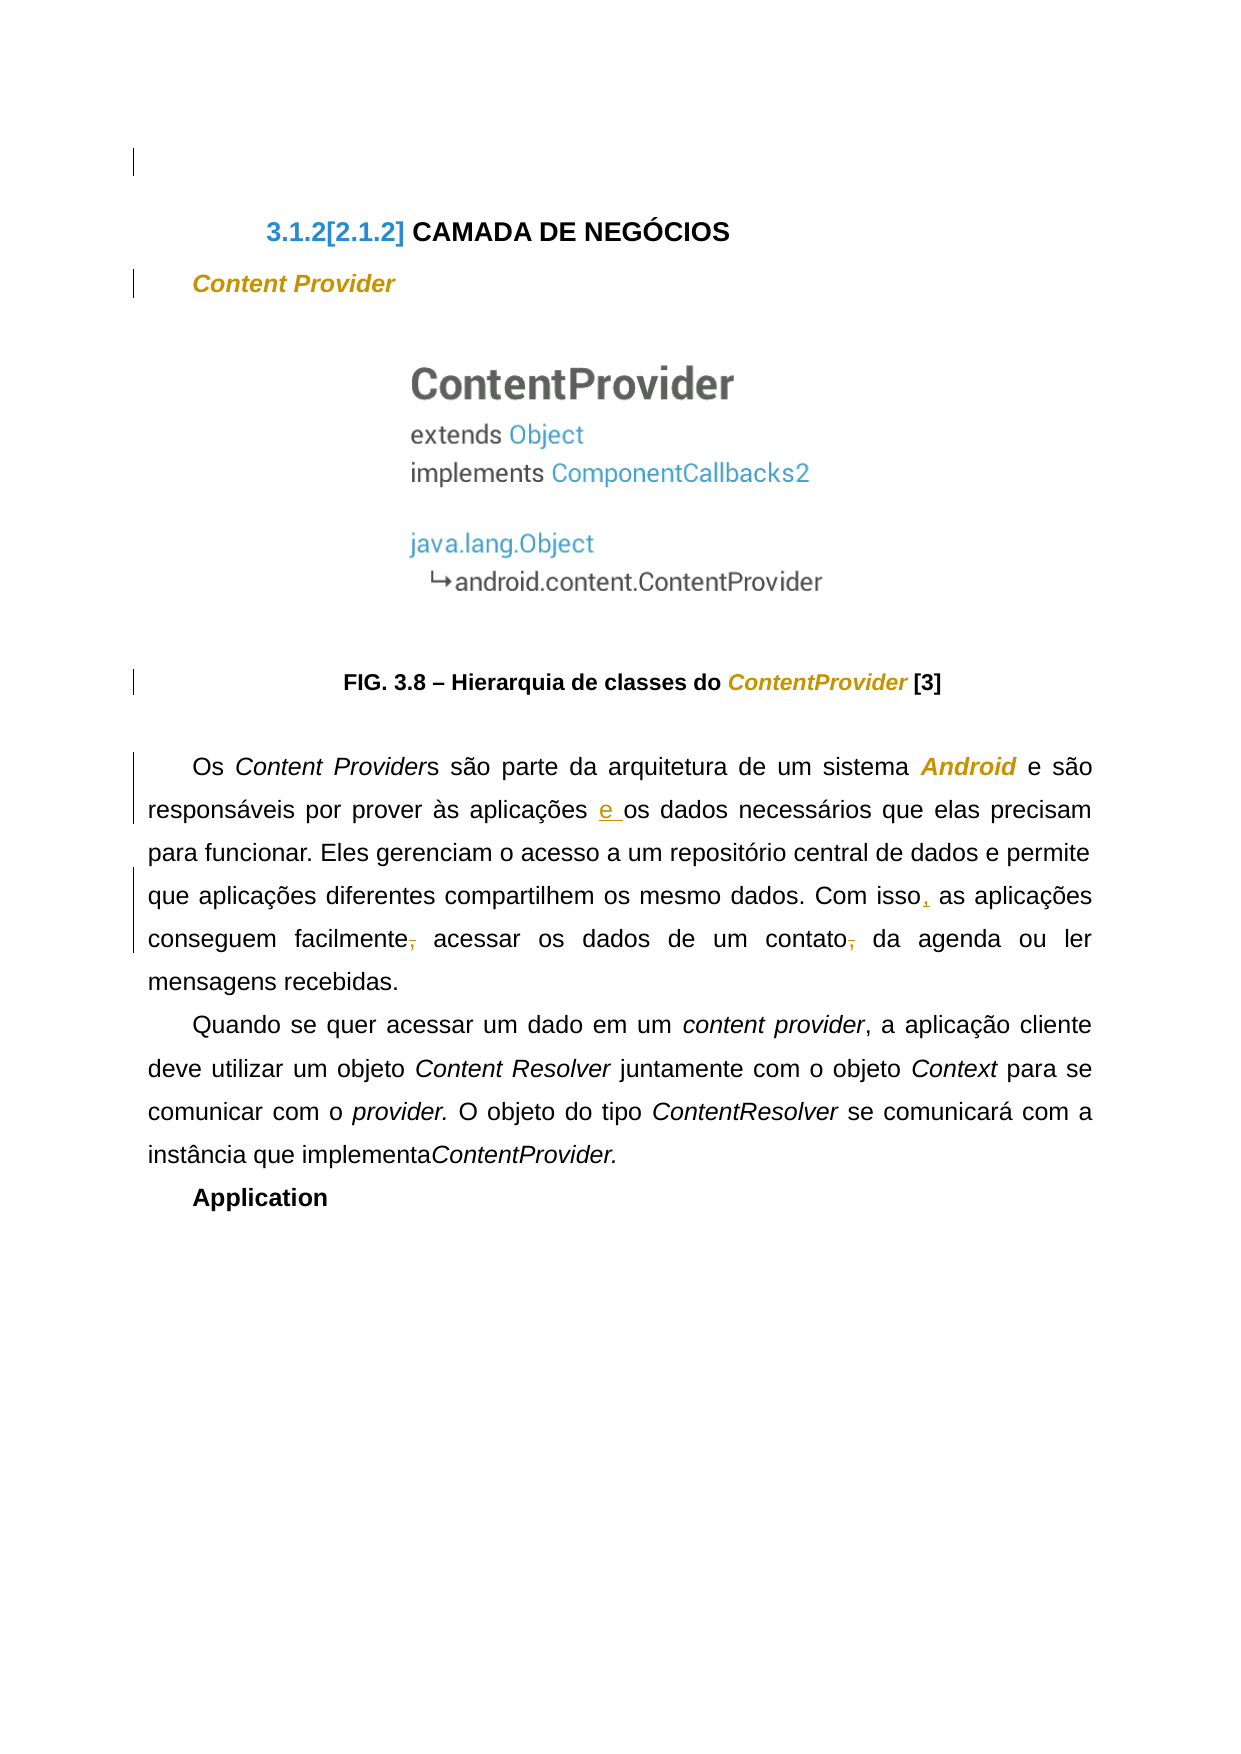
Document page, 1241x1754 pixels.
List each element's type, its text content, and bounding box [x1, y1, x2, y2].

text Quando se quer acessar um dado em um content provider, a aplicação cliente deve utilizar um objeto Content Resolver juntamente com o objeto Context para se comunicar com o provider. O objeto do tipo ContentResolver se comunicará com a instância que implementaContentProvider. [148, 1010, 1092, 1168]
text Content Provider [148, 269, 1092, 298]
text FIG. .7 – Hierarquia de classes do ContentProvider [148, 669, 1092, 695]
text Application [148, 1183, 1092, 1212]
subtitle CAMADA DE NEGÓCIOS [266, 216, 1092, 247]
picture [404, 355, 880, 611]
text Os Content Providers são parte da arquitetura de um sistema Android e são responsáveis por prover às aplicações os dados necessários que elas precisam para funcionar. Eles gerenciam o acesso a um repositório central de dados e permite que aplicações diferentes compartilhem os mesmo dados. Com isso as aplicações conseguem facilmente acessar os dados de um contato da agenda ou ler mensagens recebidas. [148, 752, 1092, 996]
